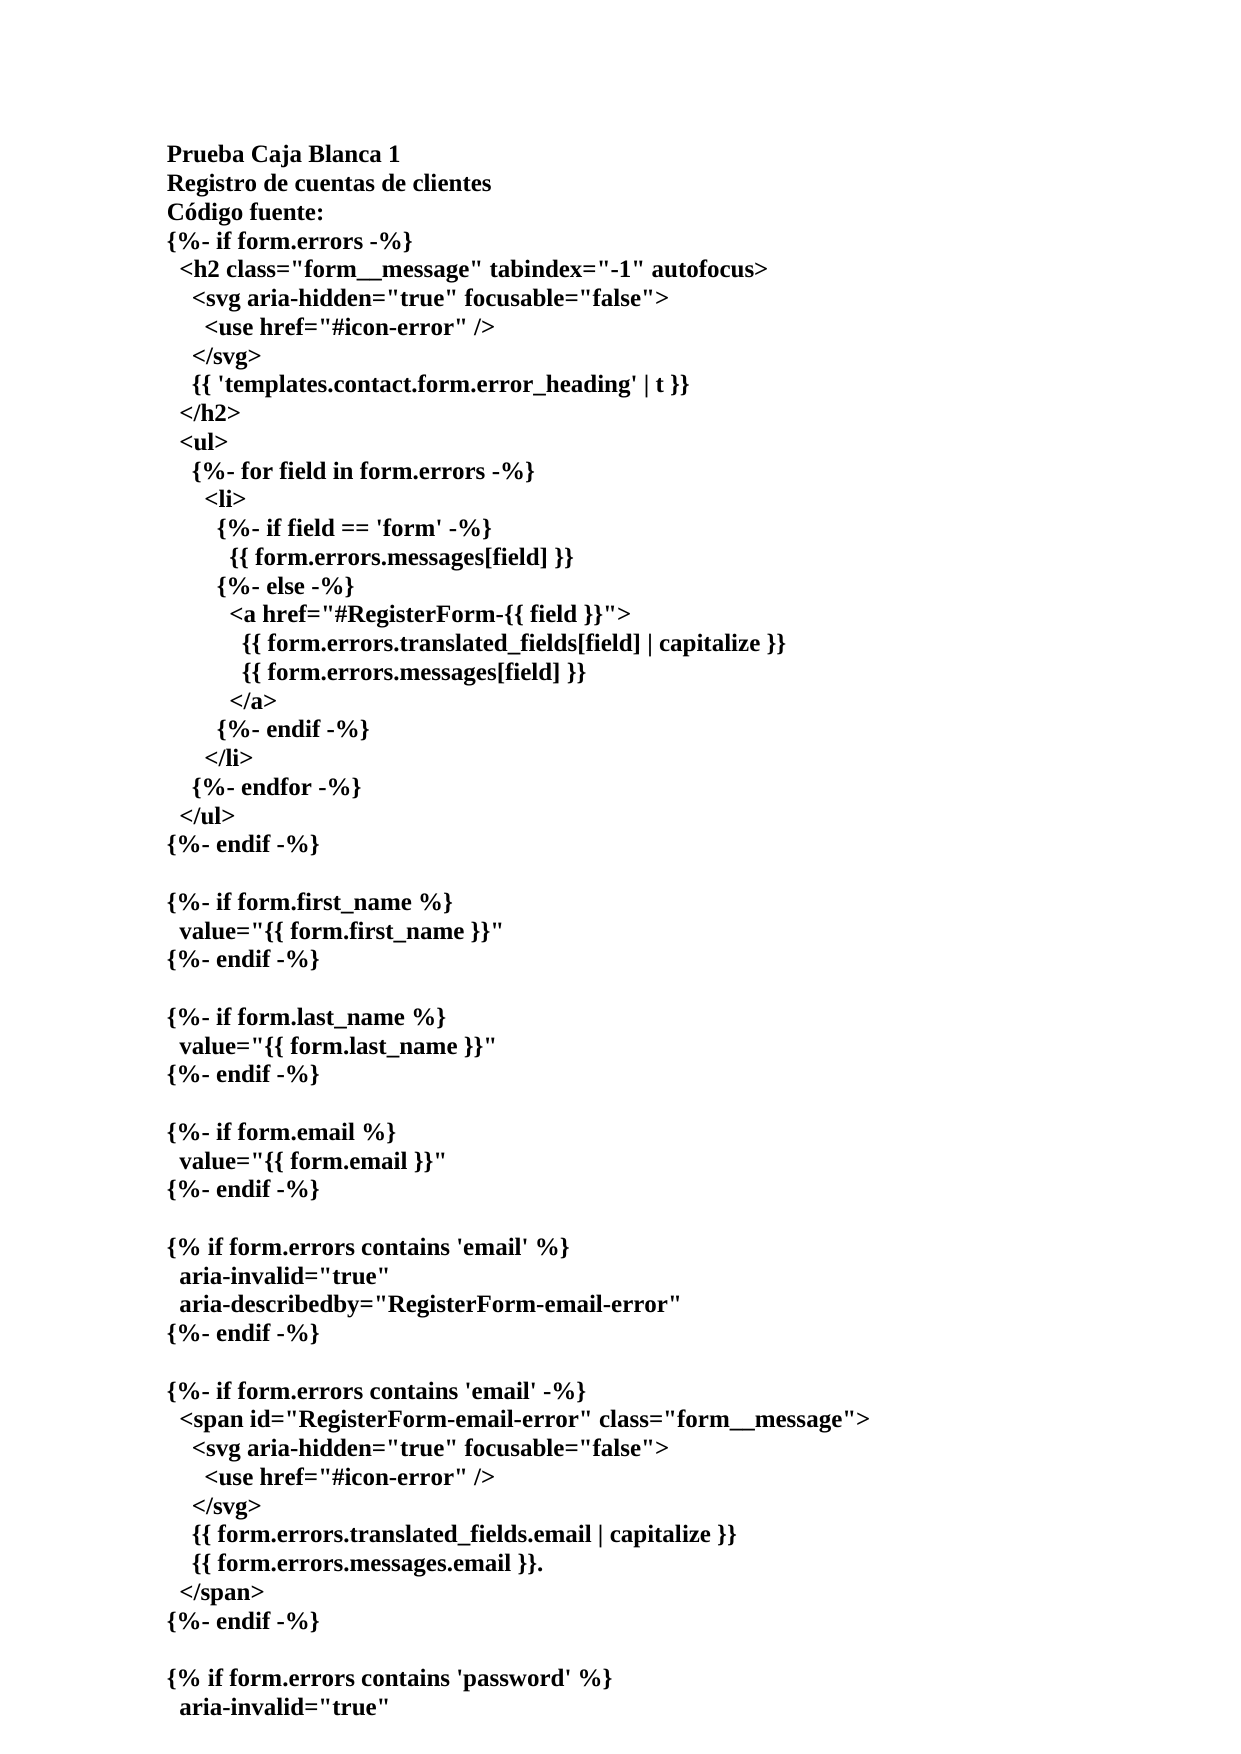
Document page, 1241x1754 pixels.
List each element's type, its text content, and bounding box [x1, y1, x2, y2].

text aria-invalid="true" [167, 1692, 1148, 1721]
text {% if form.errors contains 'password' %} [167, 1663, 1148, 1692]
text </a> [167, 686, 1148, 714]
text {%- if form.first_name %} [167, 887, 1148, 916]
text </svg> [167, 1491, 1148, 1519]
text {%- endif -%} [167, 1059, 1148, 1088]
text {{ form.errors.translated_fields[field] | capitalize }} [167, 628, 1148, 657]
text <svg aria-hidden="true" focusable="false"> [167, 1433, 1148, 1462]
text {%- if form.last_name %} [167, 1002, 1148, 1031]
text </svg> [167, 341, 1148, 369]
text {{ 'templates.contact.form.error_heading' | t }} [167, 369, 1148, 398]
text value="{{ form.first_name }}" [167, 916, 1148, 944]
text {%- else -%} [167, 571, 1148, 599]
text </span> [167, 1577, 1148, 1606]
text {% if form.errors contains 'email' %} [167, 1232, 1148, 1261]
text {%- if form.errors -%} [167, 226, 1148, 254]
text {{ form.errors.messages[field] }} [167, 542, 1148, 571]
text <span id="RegisterForm-email-error" class="form__message"> [167, 1404, 1148, 1433]
text aria-invalid="true" [167, 1261, 1148, 1289]
text {%- if form.email %} [167, 1117, 1148, 1146]
text {{ form.errors.translated_fields.email | capitalize }} [167, 1519, 1148, 1548]
text <svg aria-hidden="true" focusable="false"> [167, 283, 1148, 312]
text {%- if form.errors contains 'email' -%} [167, 1376, 1148, 1404]
text {%- endif -%} [167, 944, 1148, 973]
text {{ form.errors.messages.email }}. [167, 1548, 1148, 1577]
text <h2 class="form__message" tabindex="-1" autofocus> [167, 254, 1148, 283]
text Prueba Caja Blanca 1 [167, 139, 1148, 168]
text value="{{ form.last_name }}" [167, 1031, 1148, 1059]
text </h2> [167, 398, 1148, 427]
text <ul> [167, 427, 1148, 456]
text <use href="#icon-error" /> [167, 1462, 1148, 1491]
text {%- endif -%} [167, 714, 1148, 743]
text {%- endfor -%} [167, 772, 1148, 801]
text <use href="#icon-error" /> [167, 312, 1148, 341]
text {%- endif -%} [167, 1318, 1148, 1347]
text </li> [167, 743, 1148, 772]
text <li> [167, 484, 1148, 513]
text {%- endif -%} [167, 1174, 1148, 1203]
text {%- if field == 'form' -%} [167, 513, 1148, 542]
text </ul> [167, 801, 1148, 829]
text {{ form.errors.messages[field] }} [167, 657, 1148, 686]
text {%- endif -%} [167, 1606, 1148, 1634]
text Código fuente: [167, 197, 1148, 226]
text value="{{ form.email }}" [167, 1146, 1148, 1174]
text aria-describedby="RegisterForm-email-error" [167, 1289, 1148, 1318]
text {%- endif -%} [167, 829, 1148, 858]
text {%- for field in form.errors -%} [167, 456, 1148, 484]
text Registro de cuentas de clientes [167, 168, 1148, 197]
text <a href="#RegisterForm-{{ field }}"> [167, 599, 1148, 628]
